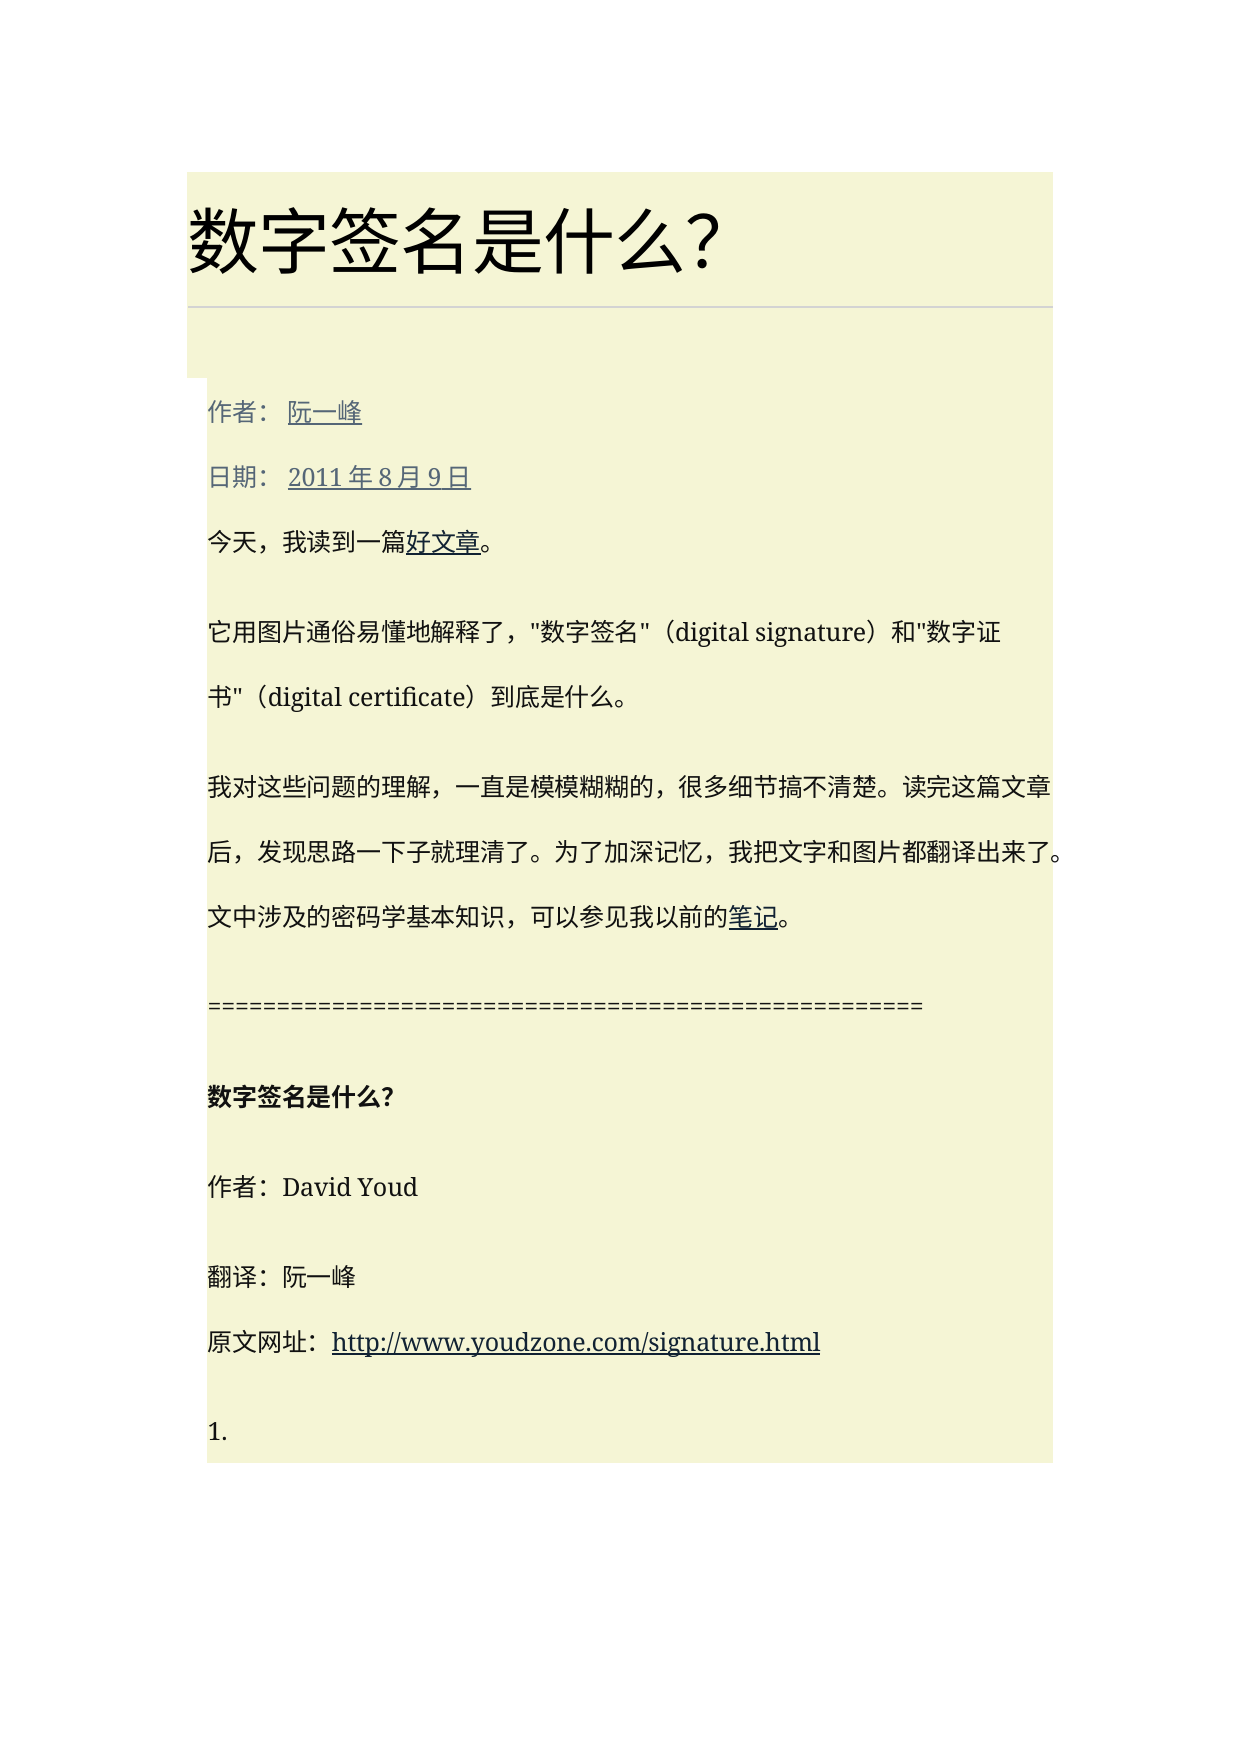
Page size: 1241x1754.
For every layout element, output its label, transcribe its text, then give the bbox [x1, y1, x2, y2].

text 数字签名是什么？ [207, 1063, 1053, 1128]
text 数字签名是什么？ [187, 172, 1053, 308]
text ==================================================== [207, 973, 1053, 1038]
text 文中涉及的密码学基本知识，可以参见我以前的笔记。 [207, 883, 1053, 948]
text 今天，我读到一篇好文章。 [207, 508, 1053, 573]
text 原文网址：http://www.youdzone.com/signature.html [207, 1308, 1053, 1373]
text 作者：David Youd [207, 1153, 1053, 1218]
text 作者： 阮一峰 [207, 378, 1053, 443]
text 1. [207, 1398, 1053, 1463]
text 它用图片通俗易懂地解释了，"数字签名"（digital signature）和"数字证书"（digital certificate）到底是什么。 [207, 598, 1053, 728]
text 翻译：阮一峰 [207, 1243, 1053, 1308]
text 日期： 2011年8月 9日 [207, 443, 1053, 508]
text 我对这些问题的理解，一直是模模糊糊的，很多细节搞不清楚。读完这篇文章后，发现思路一下子就理清了。为了加深记忆，我把文字和图片都翻译出来了。 [207, 753, 1053, 883]
